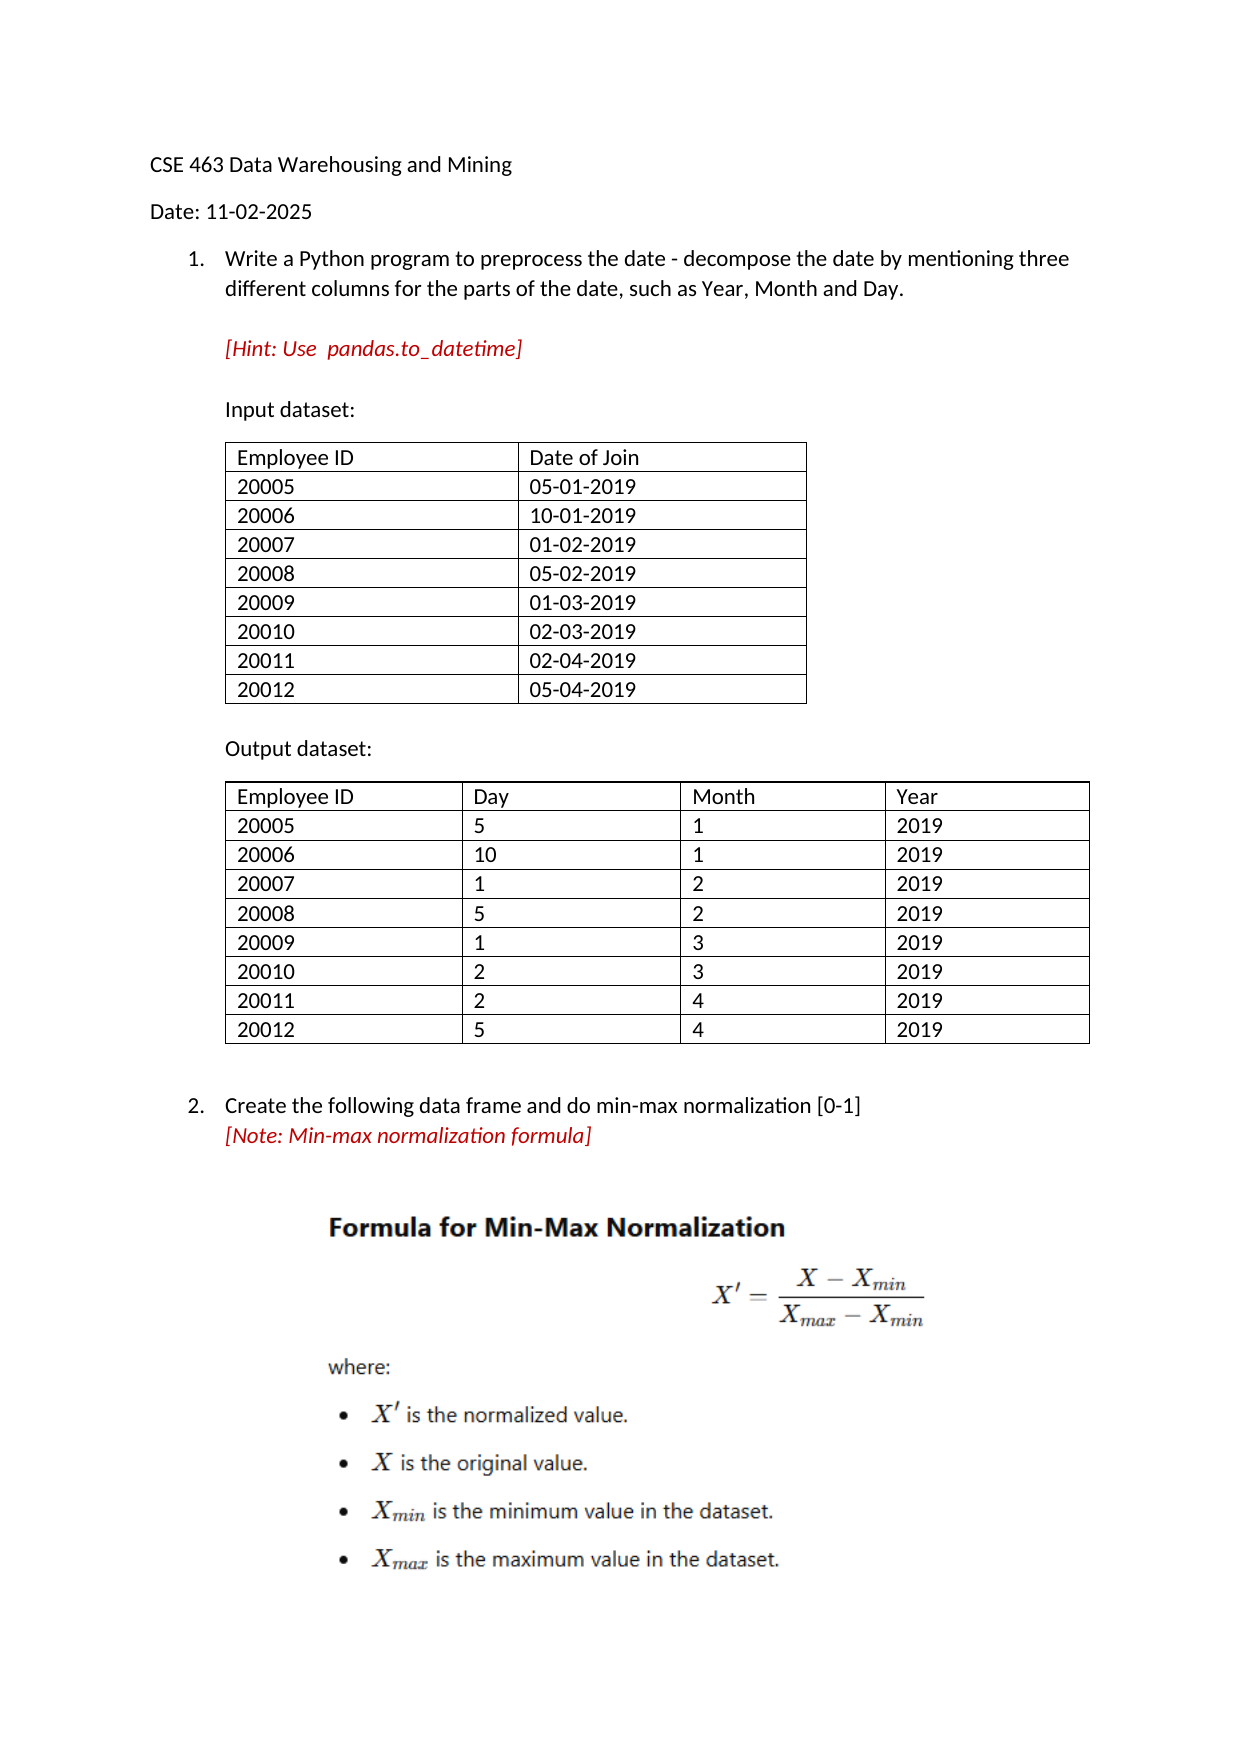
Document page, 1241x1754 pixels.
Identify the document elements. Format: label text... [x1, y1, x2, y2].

table_cell 4 [681, 1015, 885, 1043]
list Input dataset: [225, 395, 1090, 423]
list [Note: Min-max normalization formula] [225, 1121, 1090, 1149]
picture [301, 1198, 939, 1580]
table_cell 1 [463, 870, 680, 898]
table_cell 3 [681, 928, 885, 956]
table_cell 1 [463, 928, 680, 956]
table_header Employee ID [226, 443, 518, 471]
list [Hint: Use pandas.to_datetime] [225, 334, 1090, 362]
table_cell 20007 [226, 530, 518, 558]
table_cell 20011 [226, 646, 518, 674]
table_cell 02-04-2019 [519, 646, 806, 674]
table_cell 05-02-2019 [519, 559, 806, 587]
table_cell 20011 [226, 986, 462, 1014]
table_cell 2019 [886, 899, 1089, 927]
table_cell 20012 [226, 1015, 462, 1043]
table_cell 2 [463, 957, 680, 985]
table_cell 5 [463, 811, 680, 839]
table_cell 20008 [226, 899, 462, 927]
table_cell 2019 [886, 1015, 1089, 1043]
table_cell 05-04-2019 [519, 675, 806, 703]
table_cell 2019 [886, 870, 1089, 898]
table_cell 20006 [226, 501, 518, 529]
table_cell 20009 [226, 928, 462, 956]
table_cell 20010 [226, 957, 462, 985]
table_cell 3 [681, 957, 885, 985]
text CSE 463 Data Warehousing and Mining [150, 150, 1090, 178]
table_cell 2019 [886, 986, 1089, 1014]
table_cell 2019 [886, 841, 1089, 868]
table_cell 2 [681, 870, 885, 898]
table_cell 2019 [886, 928, 1089, 956]
table_cell 4 [681, 986, 885, 1014]
table_cell 20007 [226, 870, 462, 898]
list Create the following data frame and do min-max normalization [0-1] [187, 1091, 1090, 1119]
table_cell 01-02-2019 [519, 530, 806, 558]
table_cell 20012 [226, 675, 518, 703]
table_cell 05-01-2019 [519, 472, 806, 500]
table_cell 5 [463, 1015, 680, 1043]
table_cell 20006 [226, 841, 462, 868]
table_header Year [886, 783, 1089, 810]
table_cell 1 [681, 811, 885, 839]
table_cell 1 [681, 841, 885, 868]
table_cell 10 [463, 841, 680, 868]
table_cell 20005 [226, 472, 518, 500]
table_header Date of Join [519, 443, 806, 471]
table_cell 2 [681, 899, 885, 927]
table_cell 10-01-2019 [519, 501, 806, 529]
table_cell 2 [463, 986, 680, 1014]
table_cell 20008 [226, 559, 518, 587]
table_header Month [681, 783, 885, 810]
table_cell 20005 [226, 811, 462, 839]
table_cell 20010 [226, 617, 518, 645]
table_cell 02-03-2019 [519, 617, 806, 645]
table_cell 2019 [886, 811, 1089, 839]
table_cell 5 [463, 899, 680, 927]
text Date: 11-02-2025 [150, 197, 1090, 225]
table_cell 2019 [886, 957, 1089, 985]
table_header Employee ID [226, 783, 462, 810]
table_cell 20009 [226, 588, 518, 616]
list Write a Python program to preprocess the date - decompose the date by mentioning three different columns for the parts of the date, such as Year, Month and Day. [187, 244, 1090, 302]
table_header Day [463, 783, 680, 810]
list Output dataset: [225, 734, 1090, 762]
table_cell 01-03-2019 [519, 588, 806, 616]
